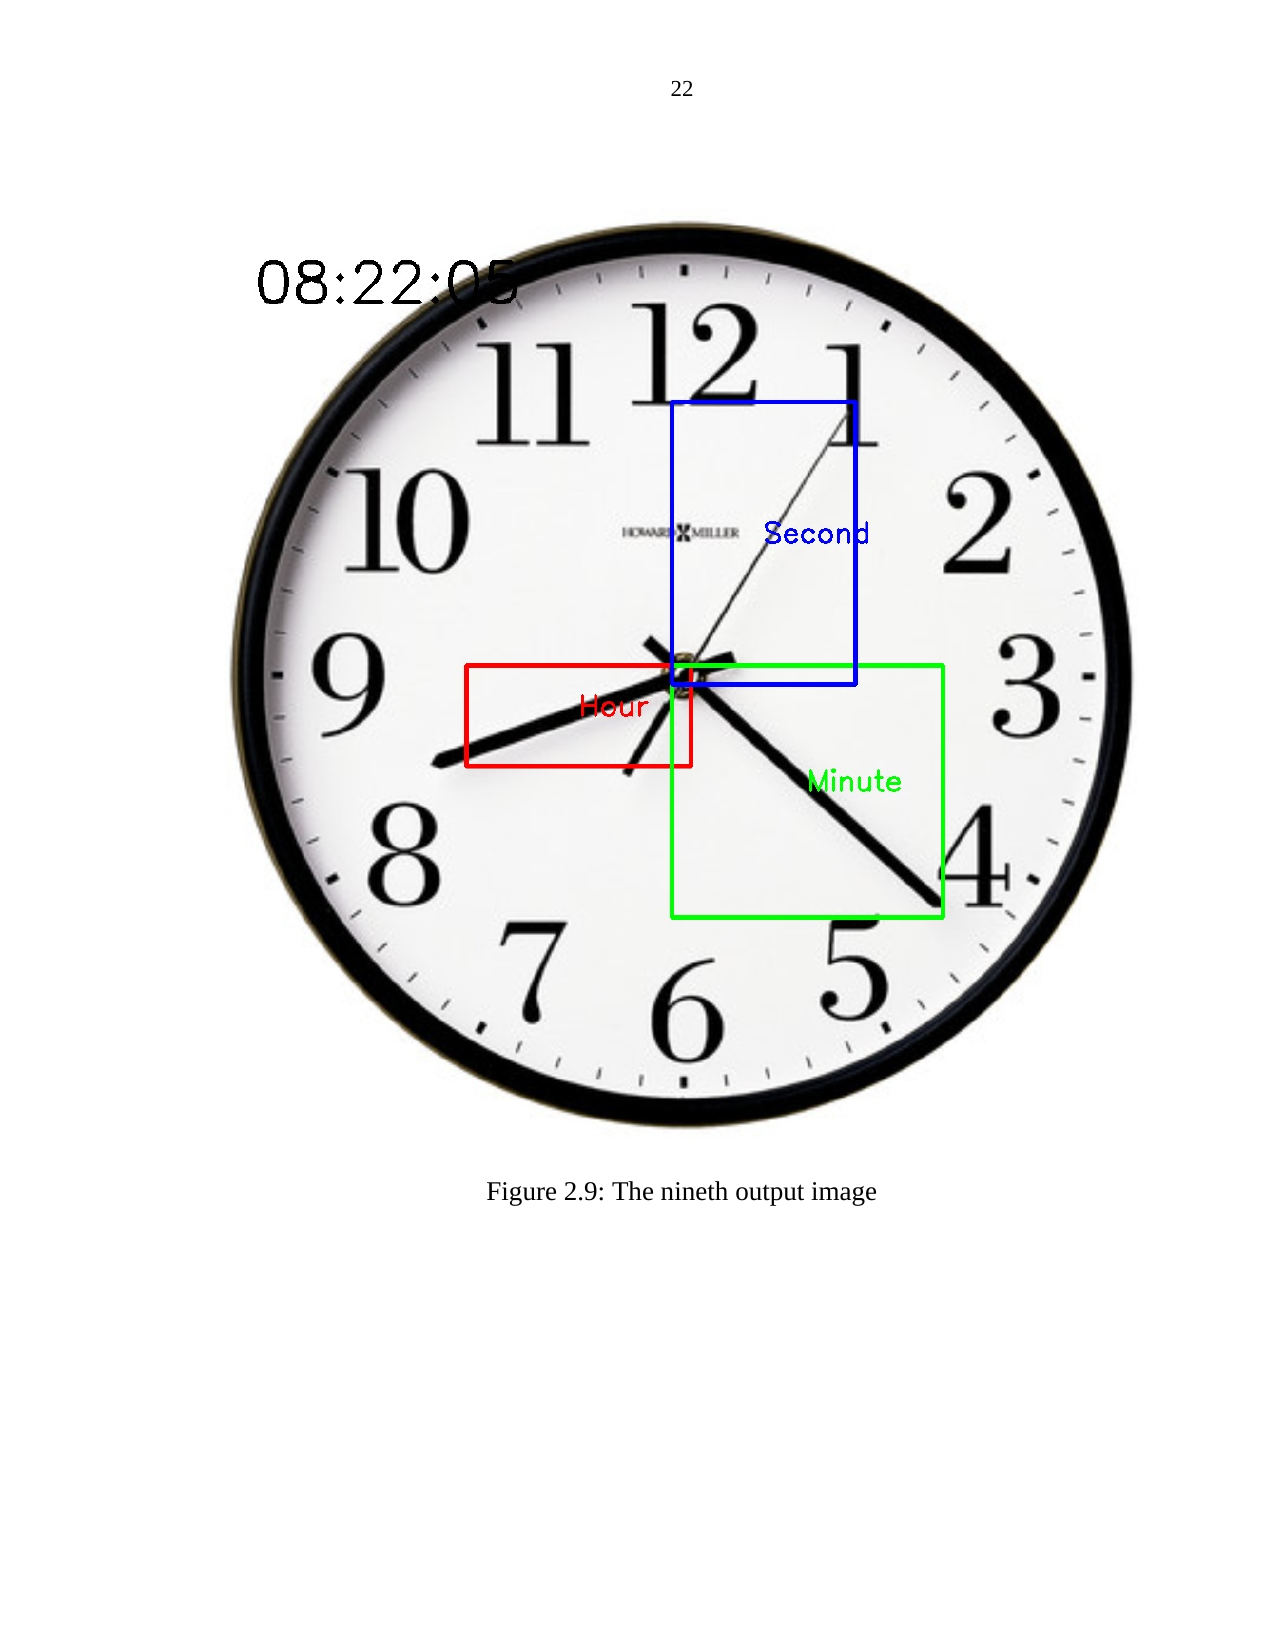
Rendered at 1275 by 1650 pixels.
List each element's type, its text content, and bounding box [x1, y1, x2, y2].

subtitle Figure 2.9: The nineth output image [207, 1175, 1156, 1206]
picture [207, 207, 1157, 1157]
